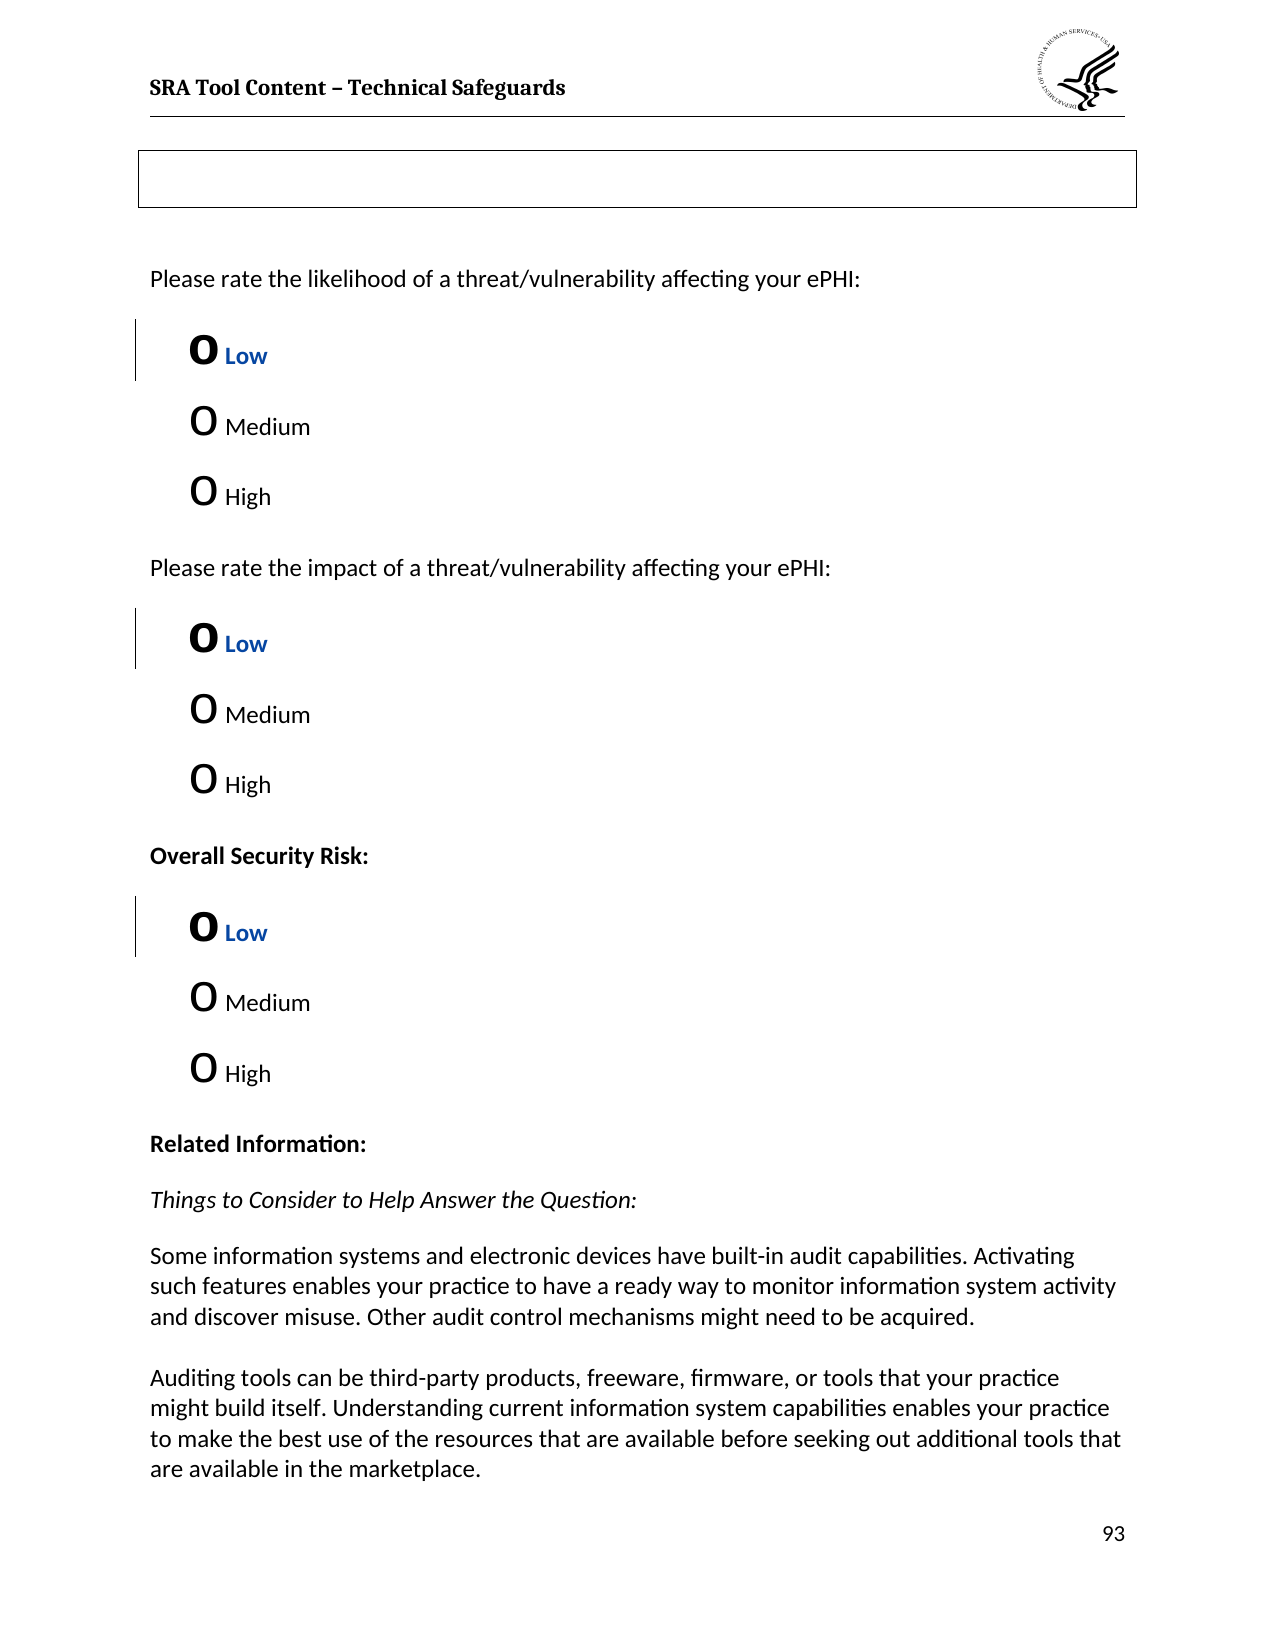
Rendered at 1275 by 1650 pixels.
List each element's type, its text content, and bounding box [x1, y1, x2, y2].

list Low [187, 896, 1125, 957]
picture [1037, 29, 1119, 111]
text Auditing tools can be third-party products, freeware, firmware, or tools that your practice might build itself. Understanding current information system capabilities enables your practice to make the best use of the resources that are available before seeking out additional tools that are available in the marketplace. [150, 1362, 1125, 1484]
list Low [187, 608, 1125, 669]
list High [187, 749, 1125, 810]
list Medium [187, 966, 1125, 1028]
list Medium [187, 390, 1125, 451]
list High [187, 1037, 1125, 1098]
list High [187, 460, 1125, 522]
list Low [187, 319, 1125, 381]
table_header [139, 151, 1136, 207]
text Things to Consider to Help Answer the Question: [150, 1184, 1125, 1214]
text Please rate the impact of a threat/vulnerability affecting your ePHI: [150, 552, 1125, 582]
text Related Information: [150, 1128, 1125, 1159]
text Overall Security Risk: [150, 840, 1125, 871]
text Some information systems and electronic devices have built-in audit capabilities. Activating such features enables your practice to have a ready way to monitor information system activity and discover misuse. Other audit control mechanisms might need to be acquired. [150, 1240, 1125, 1331]
text Please rate the likelihood of a threat/vulnerability affecting your ePHI: [150, 263, 1125, 294]
list Medium [187, 678, 1125, 739]
